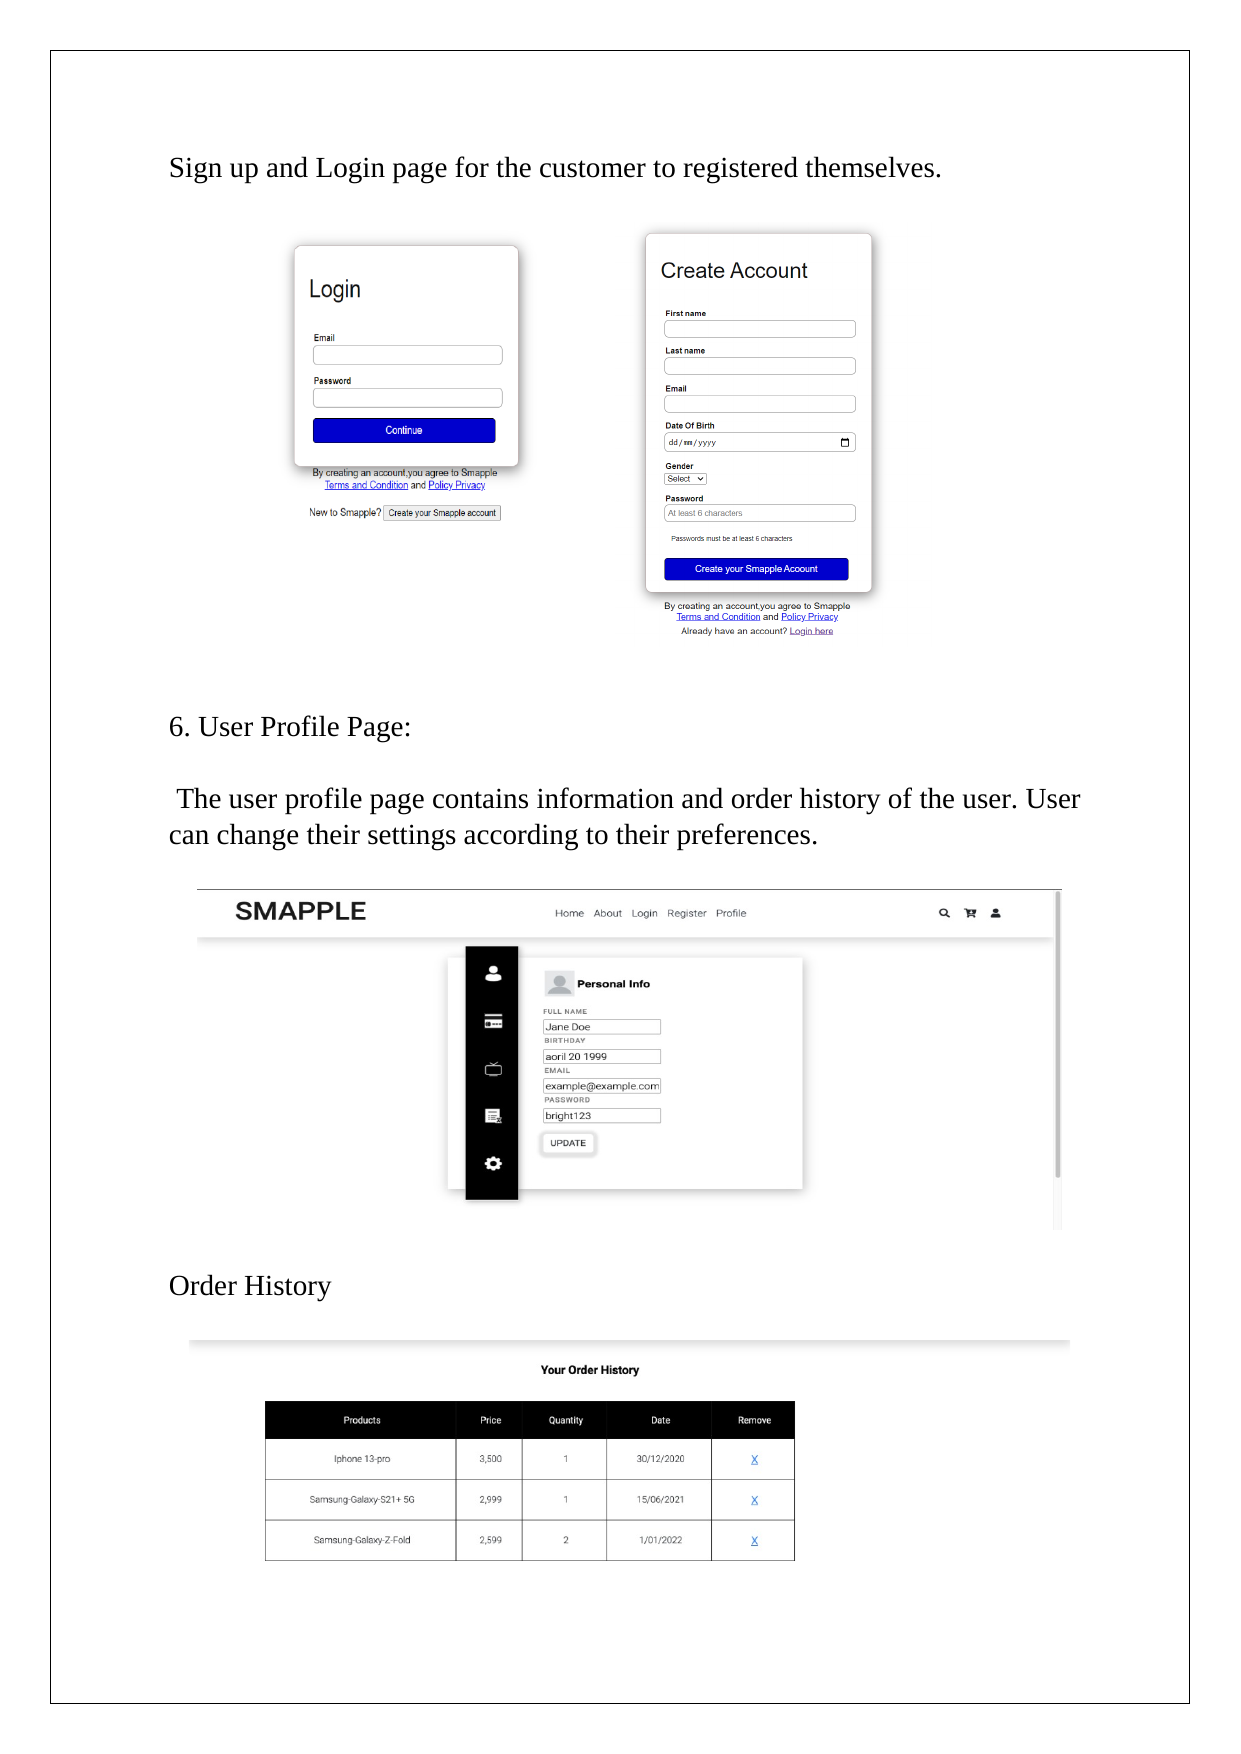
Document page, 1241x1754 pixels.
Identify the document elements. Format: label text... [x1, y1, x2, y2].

picture [223, 226, 599, 537]
picture [617, 222, 935, 647]
picture [188, 1340, 1071, 1594]
list The user profile page contains information and order history of the user. User can change their settings according to their preferences. [169, 781, 1090, 851]
list Sign up and Login page for the customer to registered themselves. [169, 150, 1090, 183]
picture [197, 889, 1062, 1230]
list 6. User Profile Page: [169, 709, 1090, 742]
list Order History [169, 1268, 1090, 1302]
